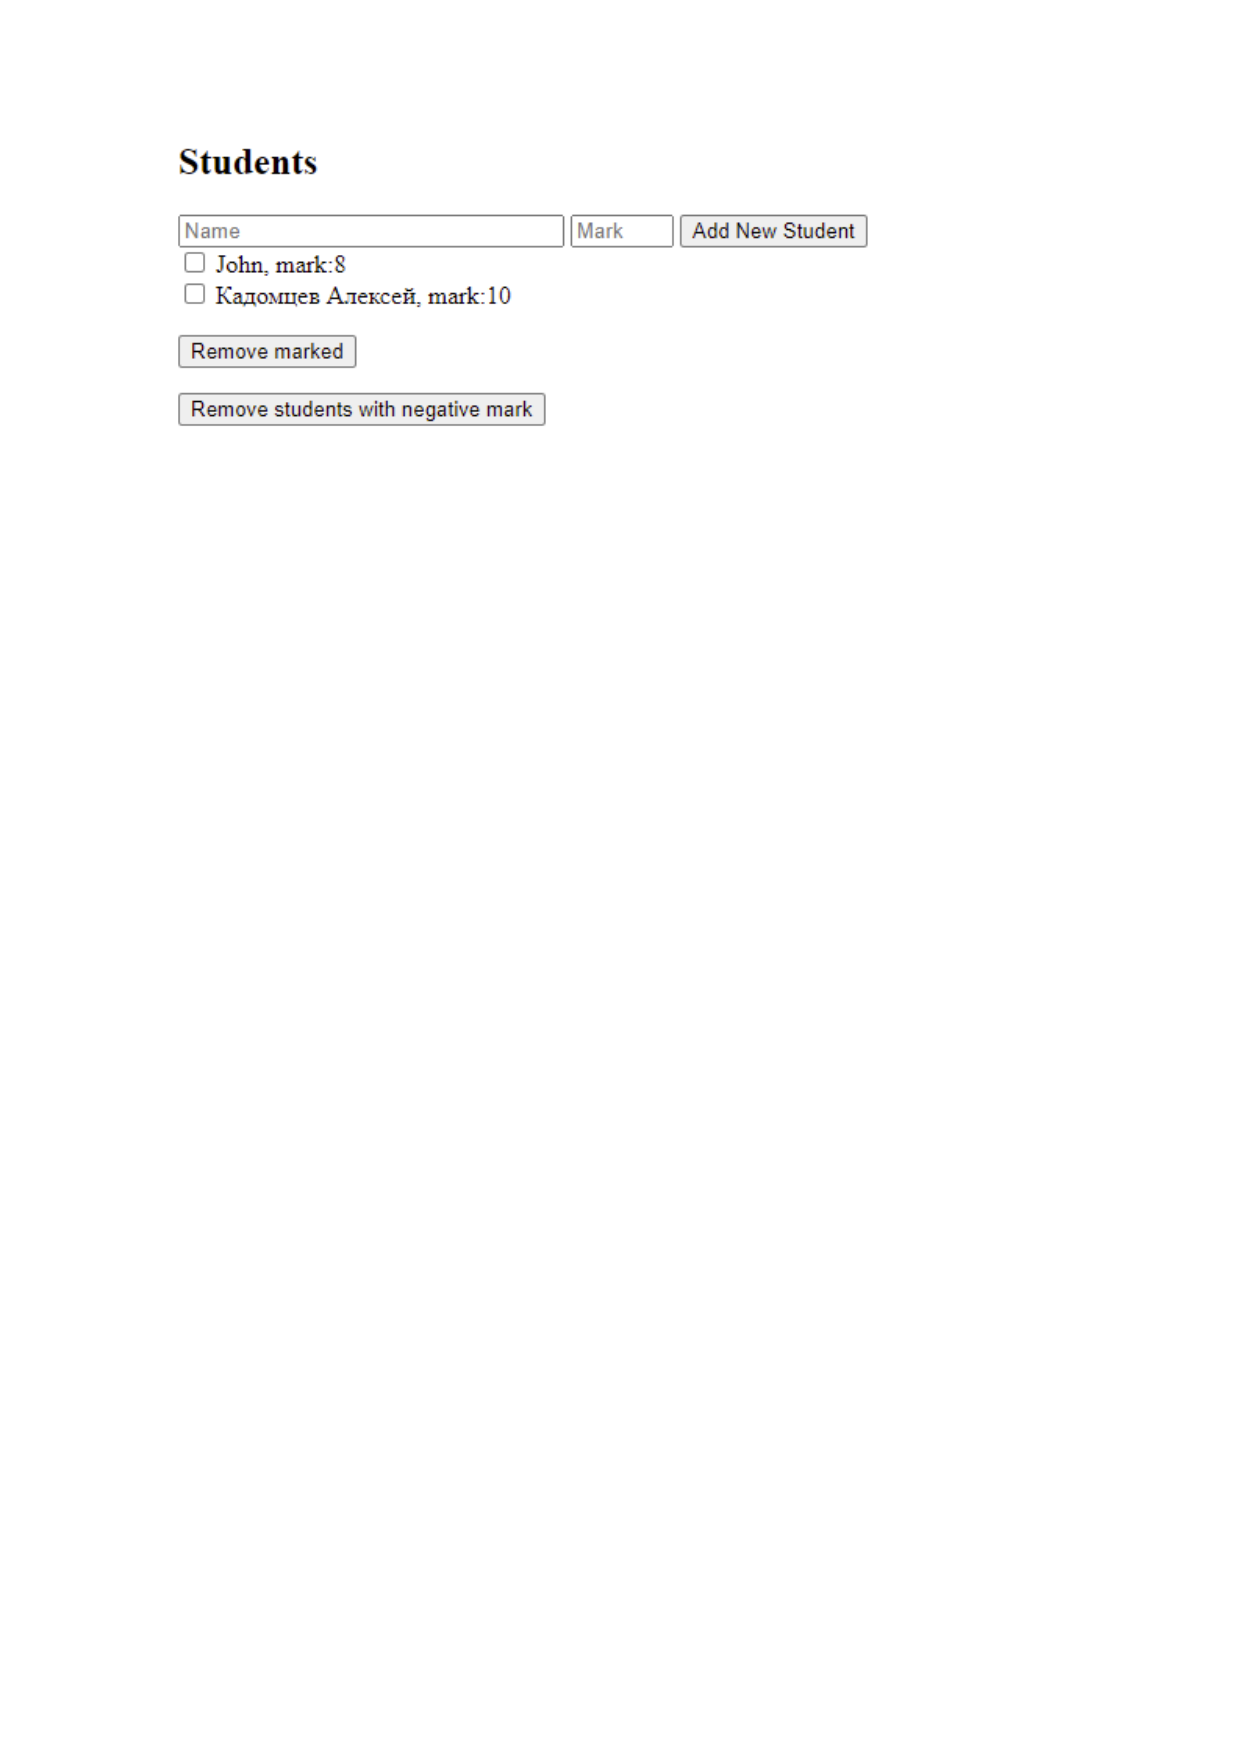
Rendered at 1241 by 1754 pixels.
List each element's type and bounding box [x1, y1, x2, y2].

picture [177, 118, 1082, 609]
